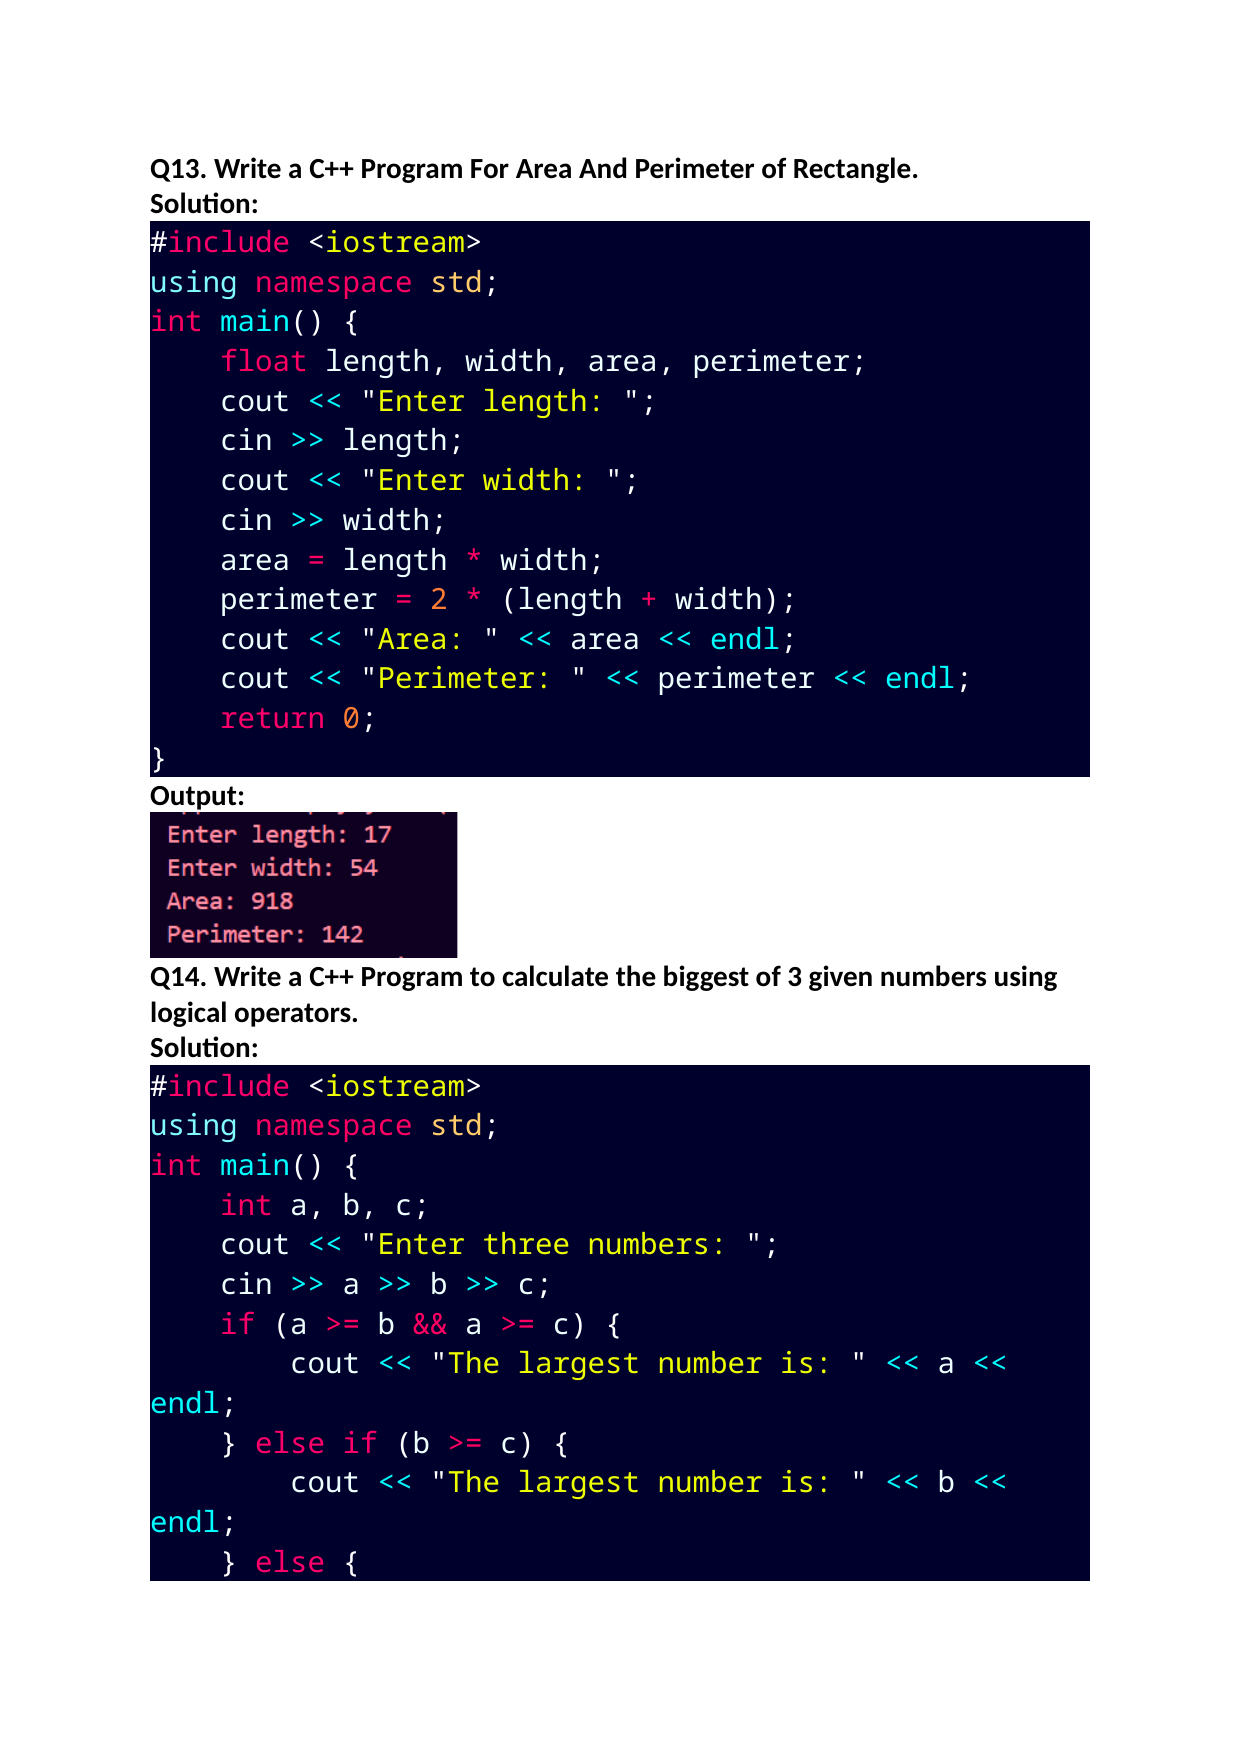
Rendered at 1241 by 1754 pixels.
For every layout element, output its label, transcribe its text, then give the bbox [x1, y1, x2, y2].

text area = length * width; [150, 539, 1090, 578]
text } else if (b >= c) { [150, 1422, 1090, 1462]
text cin >> width; [150, 499, 1090, 539]
text #include <iostream> [150, 1065, 1090, 1104]
text float length, width, area, perimeter; [150, 340, 1090, 380]
text } [150, 737, 1090, 777]
text #include <iostream> [150, 221, 1090, 261]
text perimeter = 2 * (length + width); [150, 578, 1090, 618]
text if (a >= b && a >= c) { [150, 1303, 1090, 1343]
text cout << "Enter three numbers: "; [150, 1224, 1090, 1263]
text int main() { [150, 301, 1090, 340]
text cout << "Area: " << area << endl; [150, 618, 1090, 658]
text cout << "The largest number is: " << b << endl; [150, 1462, 1090, 1541]
text using namespace std; [150, 261, 1090, 301]
text int a, b, c; [150, 1184, 1090, 1224]
text cout << "The largest number is: " << a << endl; [150, 1343, 1090, 1422]
text cout << "Enter width: "; [150, 459, 1090, 499]
text int main() { [150, 1144, 1090, 1184]
text Output: [150, 777, 1090, 812]
text Solution: [150, 1029, 1090, 1065]
text Q14. Write a C++ Program to calculate the biggest of 3 given numbers using logical operators. [150, 958, 1090, 1029]
text cin >> length; [150, 420, 1090, 459]
text Q13. Write a C++ Program For Area And Perimeter of Rectangle. [150, 150, 1090, 186]
text cin >> a >> b >> c; [150, 1263, 1090, 1303]
text Solution: [150, 186, 1090, 221]
picture [150, 812, 458, 958]
text return 0; [150, 697, 1090, 737]
text using namespace std; [150, 1104, 1090, 1144]
text cout << "Perimeter: " << perimeter << endl; [150, 658, 1090, 697]
text } else { [150, 1541, 1090, 1581]
text cout << "Enter length: "; [150, 380, 1090, 420]
